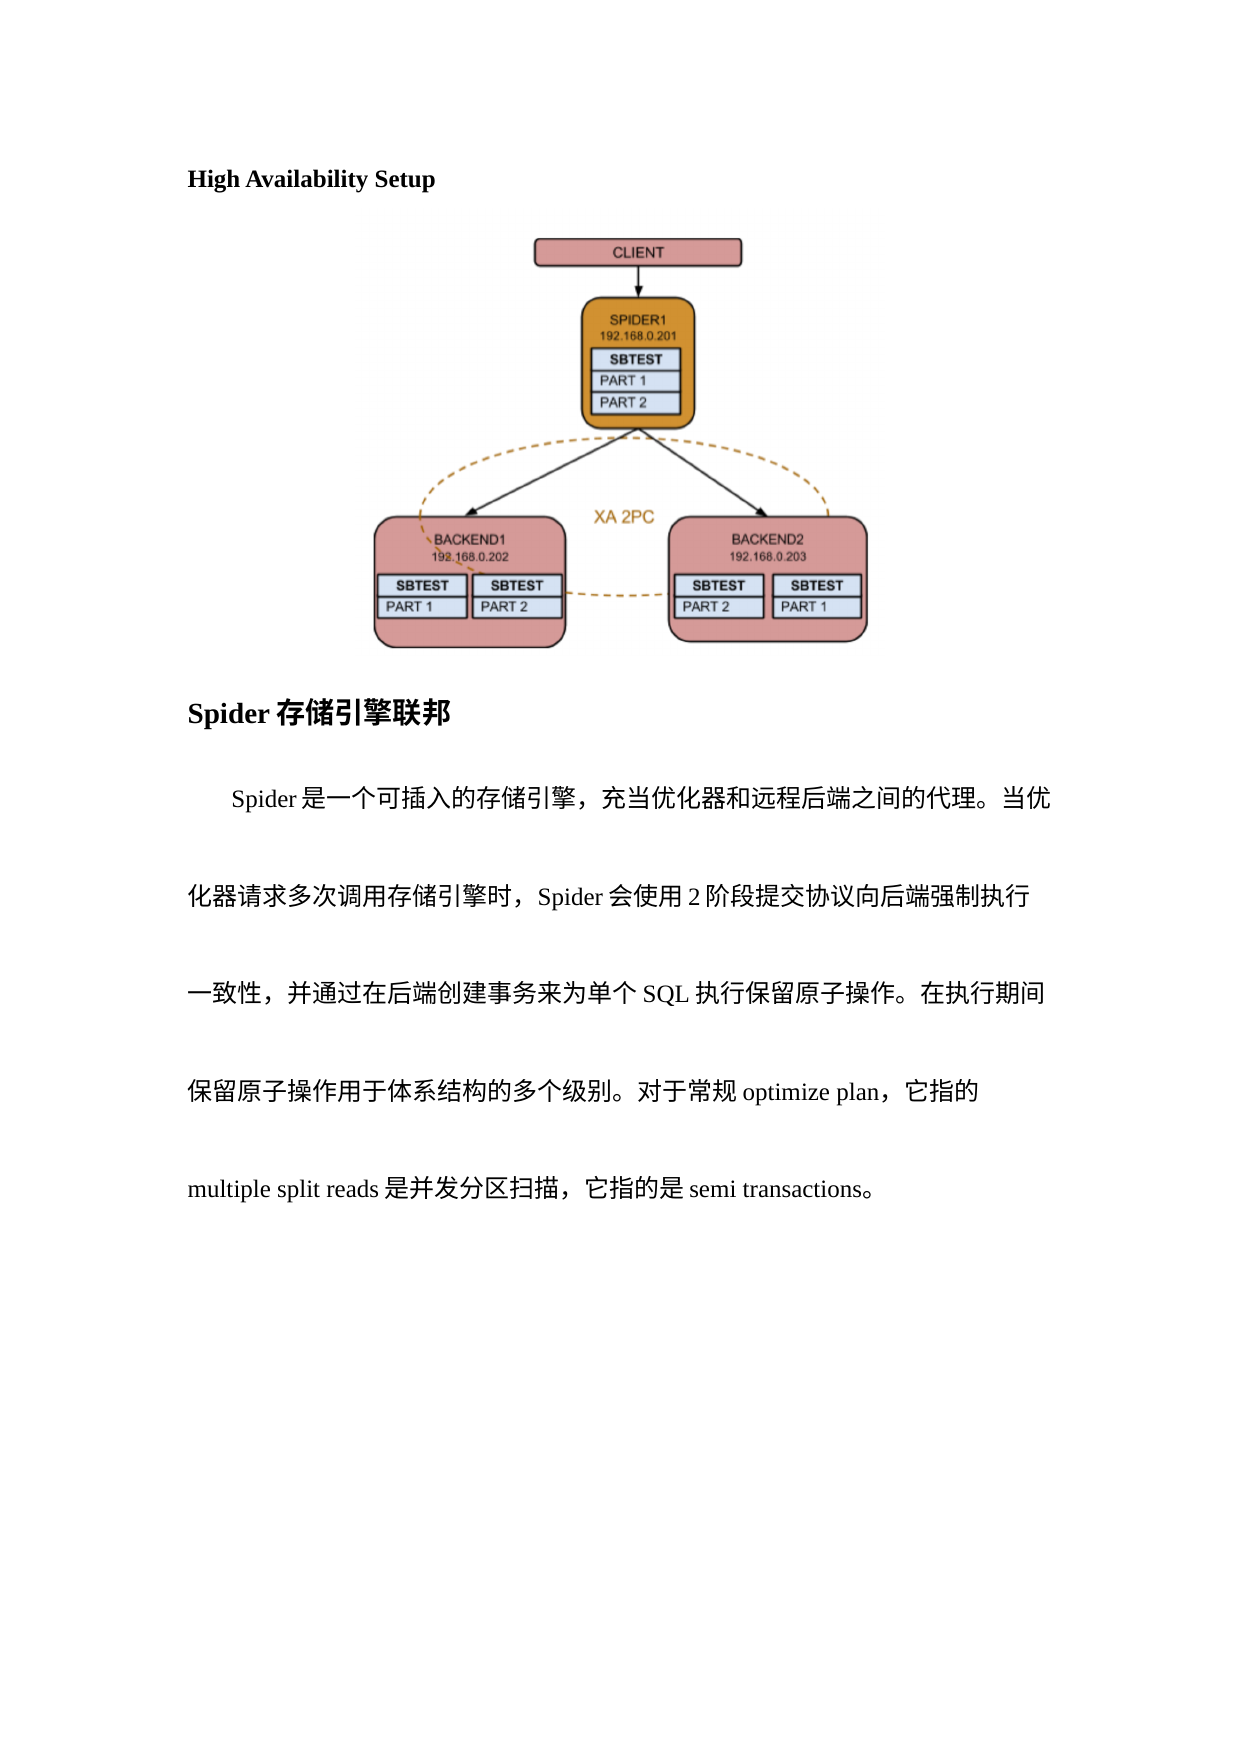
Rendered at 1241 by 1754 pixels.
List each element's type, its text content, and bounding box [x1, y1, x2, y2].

subtitle Spider存储引擎联邦 [187, 678, 1053, 743]
text Spider是一个可插入的存储引擎，充当优化器和远程后端之间的代理。当优化器请求多次调用存储引擎时，Spider会使用2阶段提交协议向后端强制执行一致性，并通过在后端创建事务来为单个SQL执行保留原子操作。在执行期间保留原子操作用于体系结构的多个级别。对于常规optimize plan，它指的multiple split reads是并发分区扫描，它指的是semi transactions。 [187, 764, 1053, 1219]
picture [354, 208, 886, 656]
subtitle High Availability Setup [187, 162, 1053, 194]
